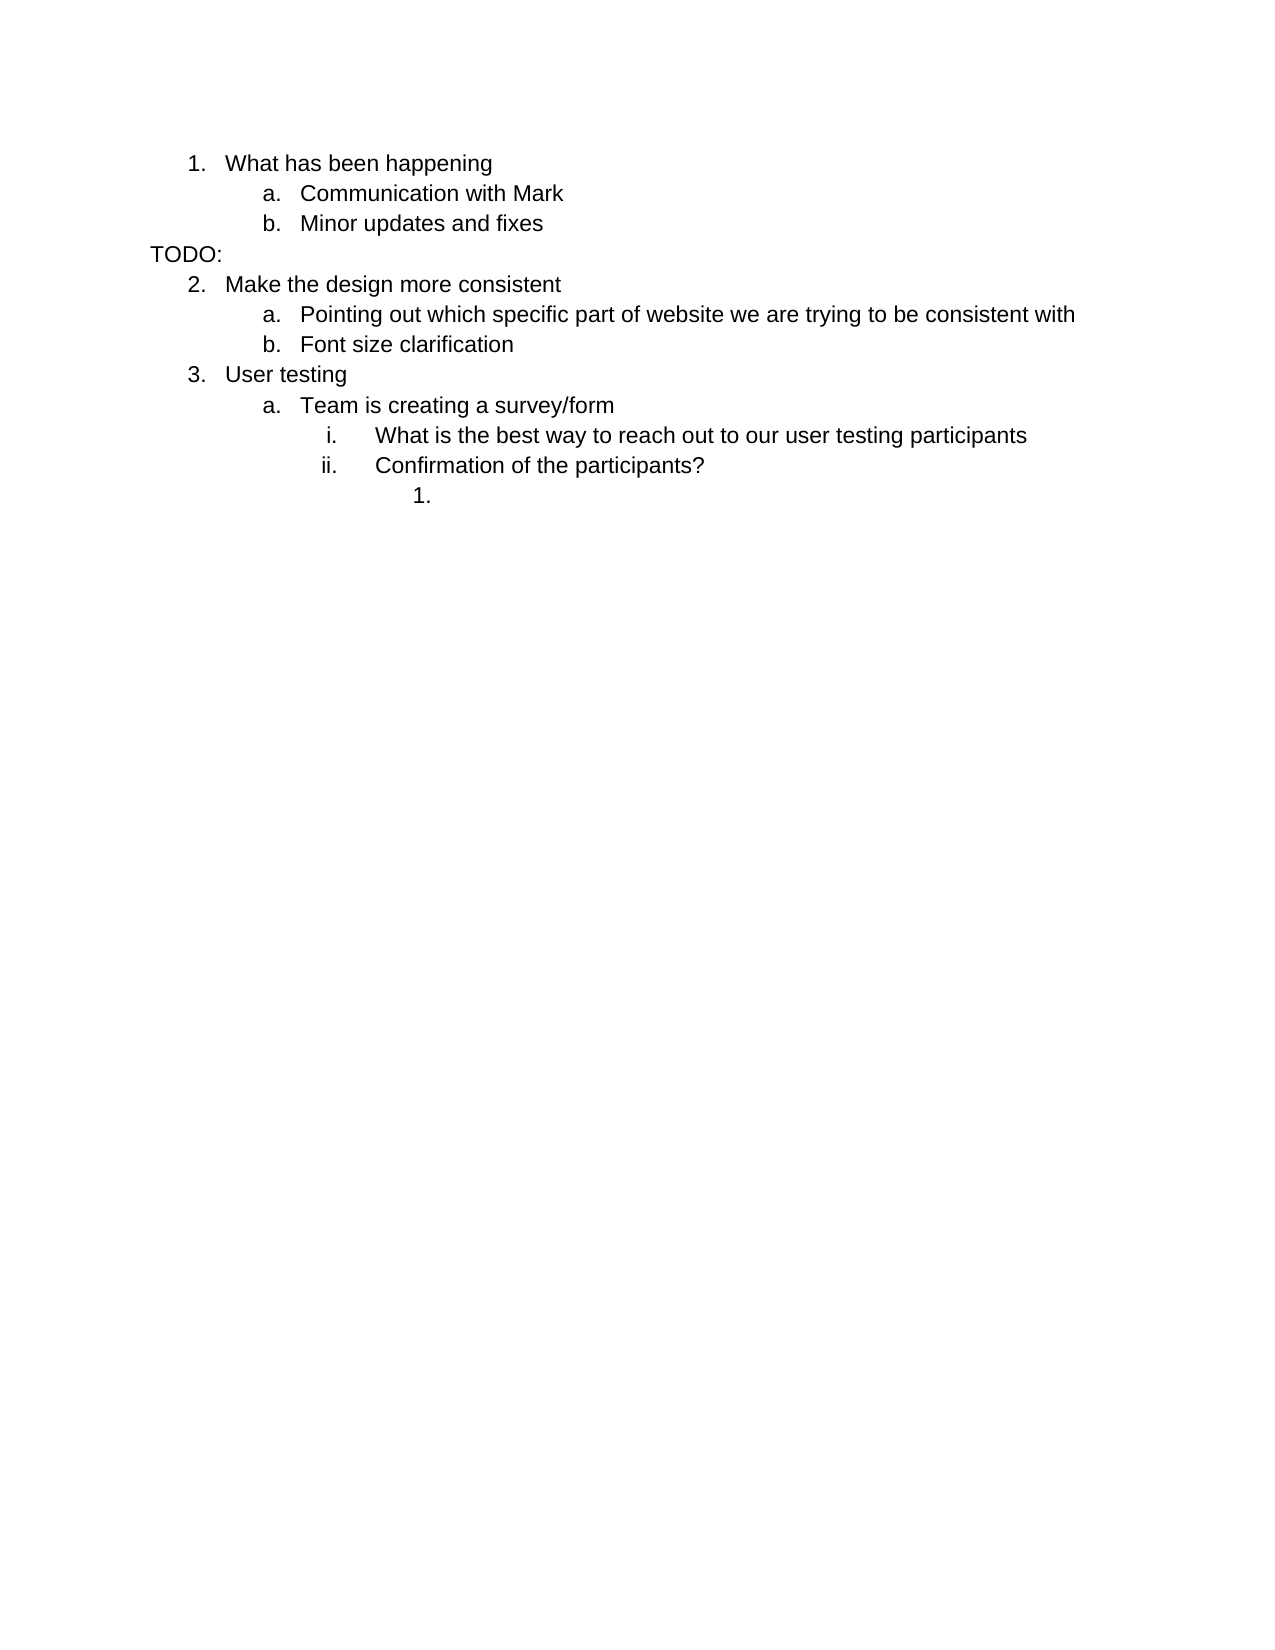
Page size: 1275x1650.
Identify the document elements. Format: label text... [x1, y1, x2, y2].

text TODO: [150, 241, 1125, 267]
list What has been happening [187, 150, 1125, 176]
list Pointing out which specific part of website we are trying to be consistent with [262, 301, 1125, 327]
list User testing [187, 361, 1125, 388]
list Communication with Mark [262, 180, 1125, 207]
list Minor updates and fixes [262, 210, 1125, 237]
list Make the design more consistent [187, 271, 1125, 297]
list Confirmation of the participants? [337, 452, 1125, 478]
list Font size clarification [262, 331, 1125, 358]
list What is the best way to reach out to our user testing participants [337, 422, 1125, 448]
list Team is creating a survey/form [262, 392, 1125, 418]
